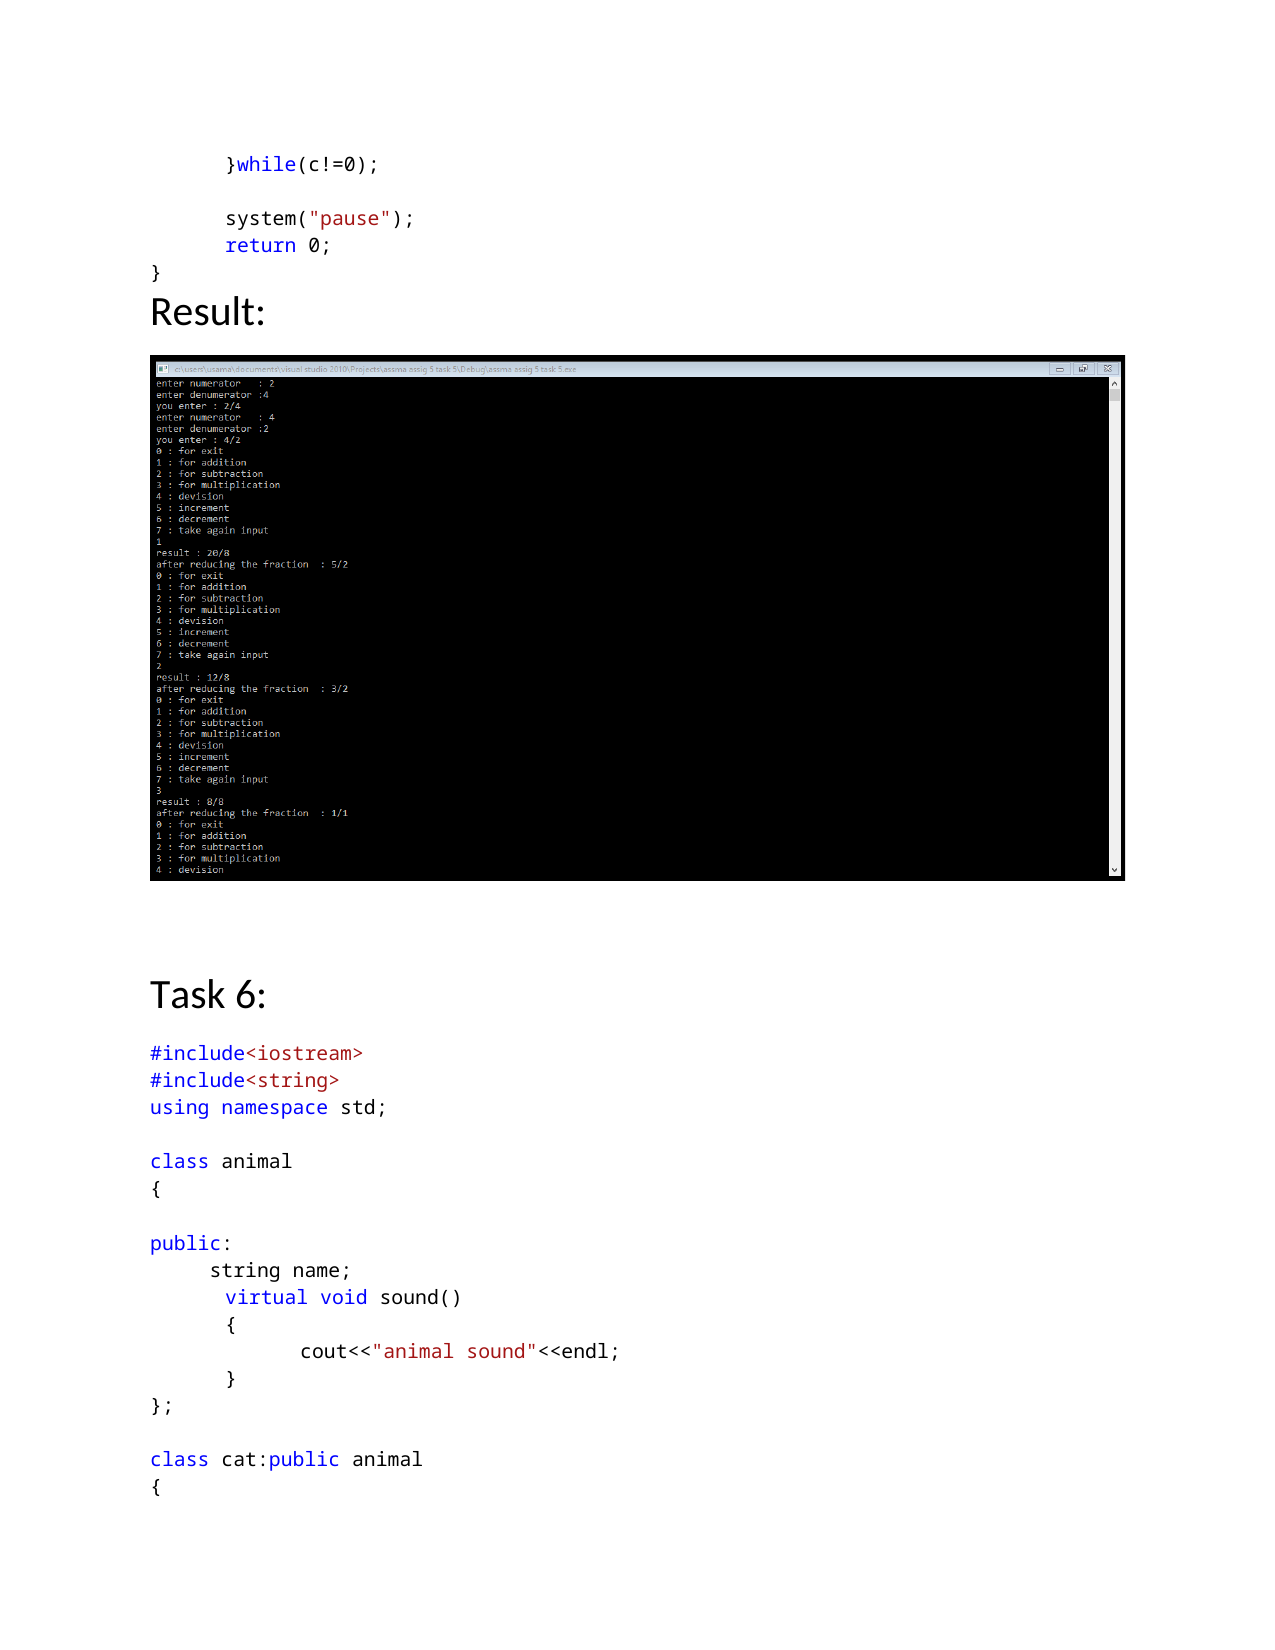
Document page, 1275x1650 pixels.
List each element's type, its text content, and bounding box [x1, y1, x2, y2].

text }while(c!=0); [150, 150, 1125, 177]
text Result: [150, 285, 1125, 336]
text class animal [150, 1147, 1125, 1174]
text }; [150, 1391, 1125, 1418]
text { [150, 1310, 1125, 1337]
text public: [150, 1229, 1125, 1256]
text class cat:public animal [150, 1445, 1125, 1472]
text #include<iostream> [150, 1039, 1125, 1066]
text Task 6: [150, 968, 1125, 1019]
text #include<string> [150, 1066, 1125, 1093]
text { [150, 1472, 1125, 1499]
text cout<<"animal sound"<<endl; [150, 1337, 1125, 1364]
text } [150, 258, 1125, 285]
text using namespace std; [150, 1093, 1125, 1120]
text return 0; [150, 231, 1125, 258]
text virtual void sound() [150, 1283, 1125, 1310]
text { [150, 1174, 1125, 1201]
text } [150, 1364, 1125, 1391]
text string name; [150, 1256, 1125, 1283]
text system("pause"); [150, 204, 1125, 231]
